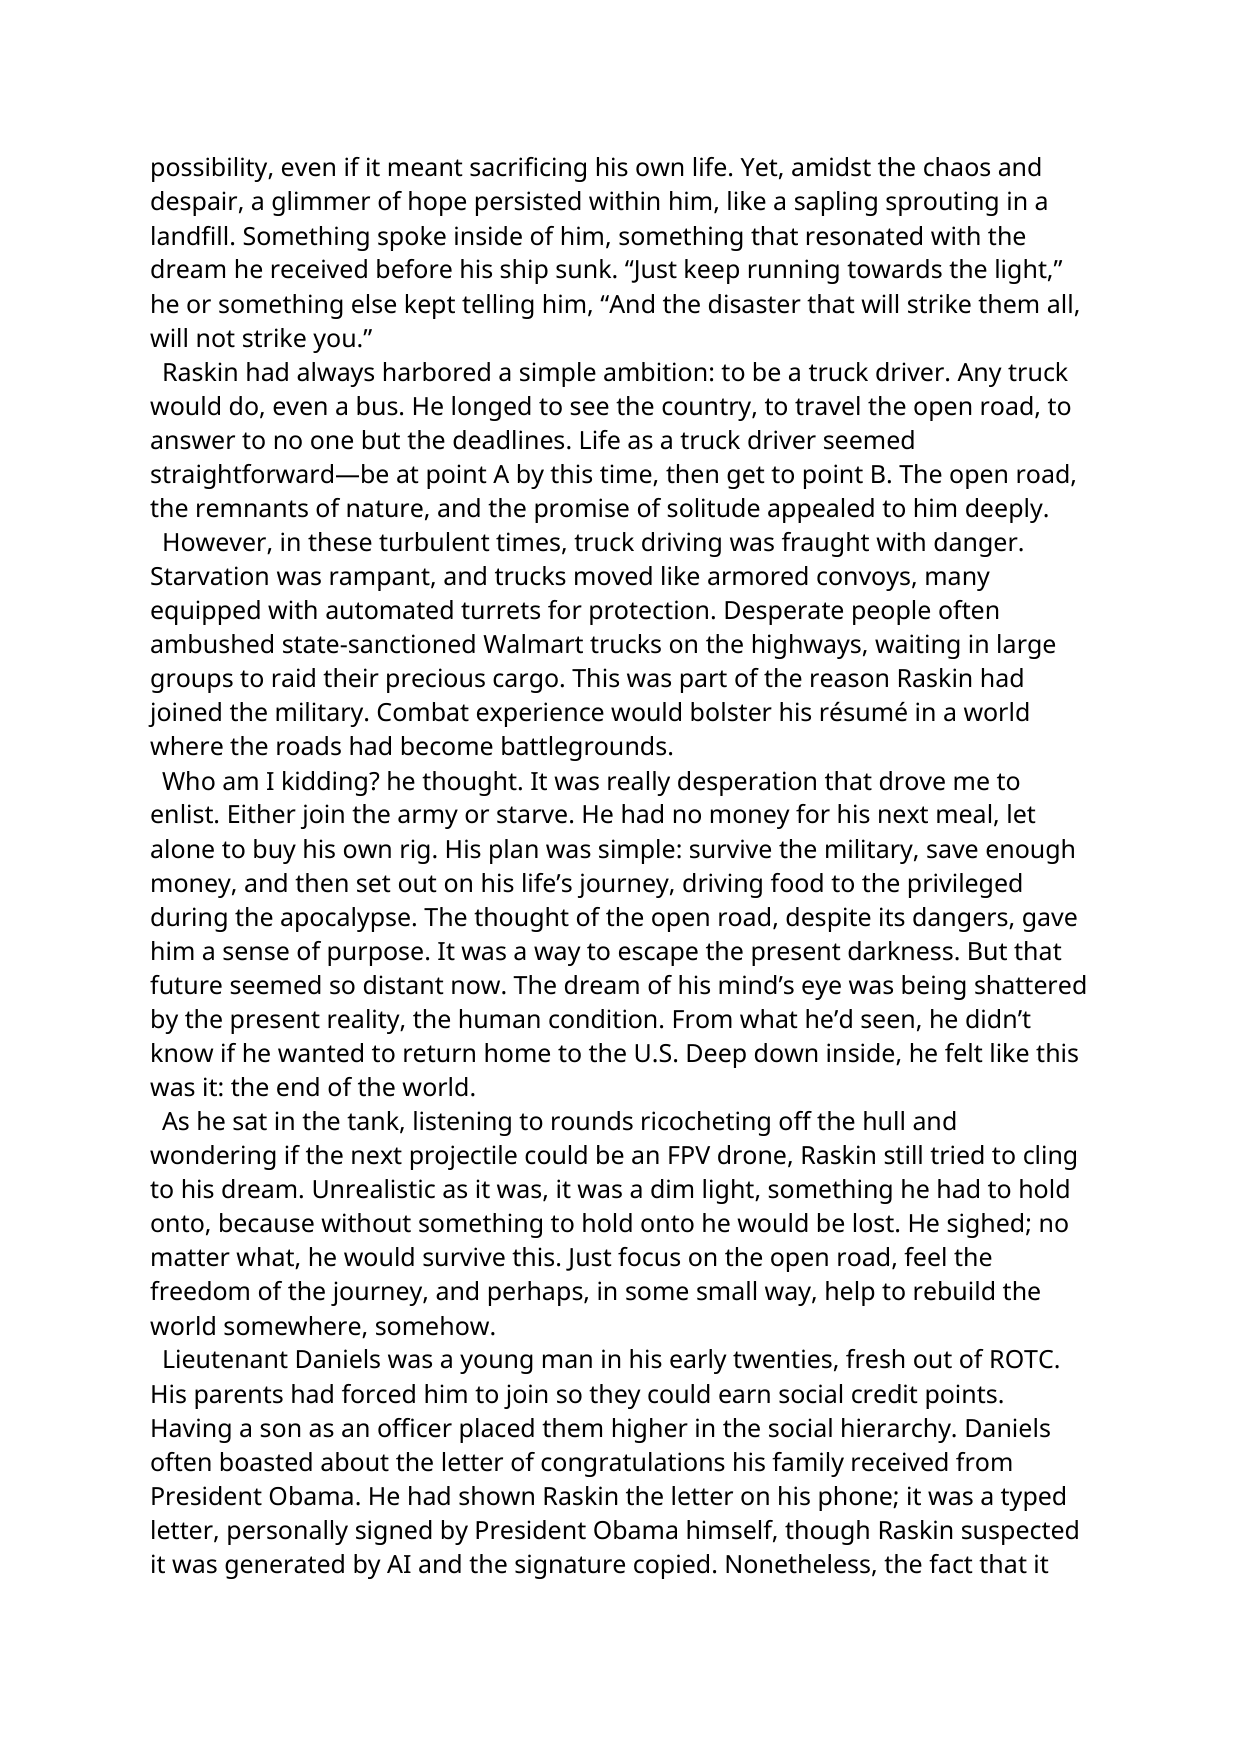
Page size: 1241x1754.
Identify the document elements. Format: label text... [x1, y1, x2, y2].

text Who am I kidding? he thought. It was really desperation that drove me to enlist. Either join the army or starve. He had no money for his next meal, let alone to buy his own rig. His plan was simple: survive the military, save enough money, and then set out on his life’s journey, driving food to the privileged during the apocalypse. The thought of the open road, despite its dangers, gave him a sense of purpose. It was a way to escape the present darkness. But that future seemed so distant now. The dream of his mind’s eye was being shattered by the present reality, the human condition. From what he’d seen, he didn’t know if he wanted to return home to the U.S. Deep down inside, he felt like this was it: the end of the world. [150, 763, 1090, 1104]
text Raskin had always harbored a simple ambition: to be a truck driver. Any truck would do, even a bus. He longed to see the country, to travel the open road, to answer to no one but the deadlines. Life as a truck driver seemed straightforward—be at point A by this time, then get to point B. The open road, the remnants of nature, and the promise of solitude appealed to him deeply. [150, 354, 1090, 525]
text However, in these turbulent times, truck driving was fraught with danger. Starvation was rampant, and trucks moved like armored convoys, many equipped with automated turrets for protection. Desperate people often ambushed state-sanctioned Walmart trucks on the highways, waiting in large groups to raid their precious cargo. This was part of the reason Raskin had joined the military. Combat experience would bolster his résumé in a world where the roads had become battlegrounds. [150, 525, 1090, 763]
text As he sat in the tank, listening to rounds ricocheting off the hull and wondering if the next projectile could be an FPV drone, Raskin still tried to cling to his dream. Unrealistic as it was, it was a dim light, something he had to hold onto, because without something to hold onto he would be lost. He sighed; no matter what, he would survive this. Just focus on the open road, feel the freedom of the journey, and perhaps, in some small way, help to rebuild the world somewhere, somehow. [150, 1104, 1090, 1342]
